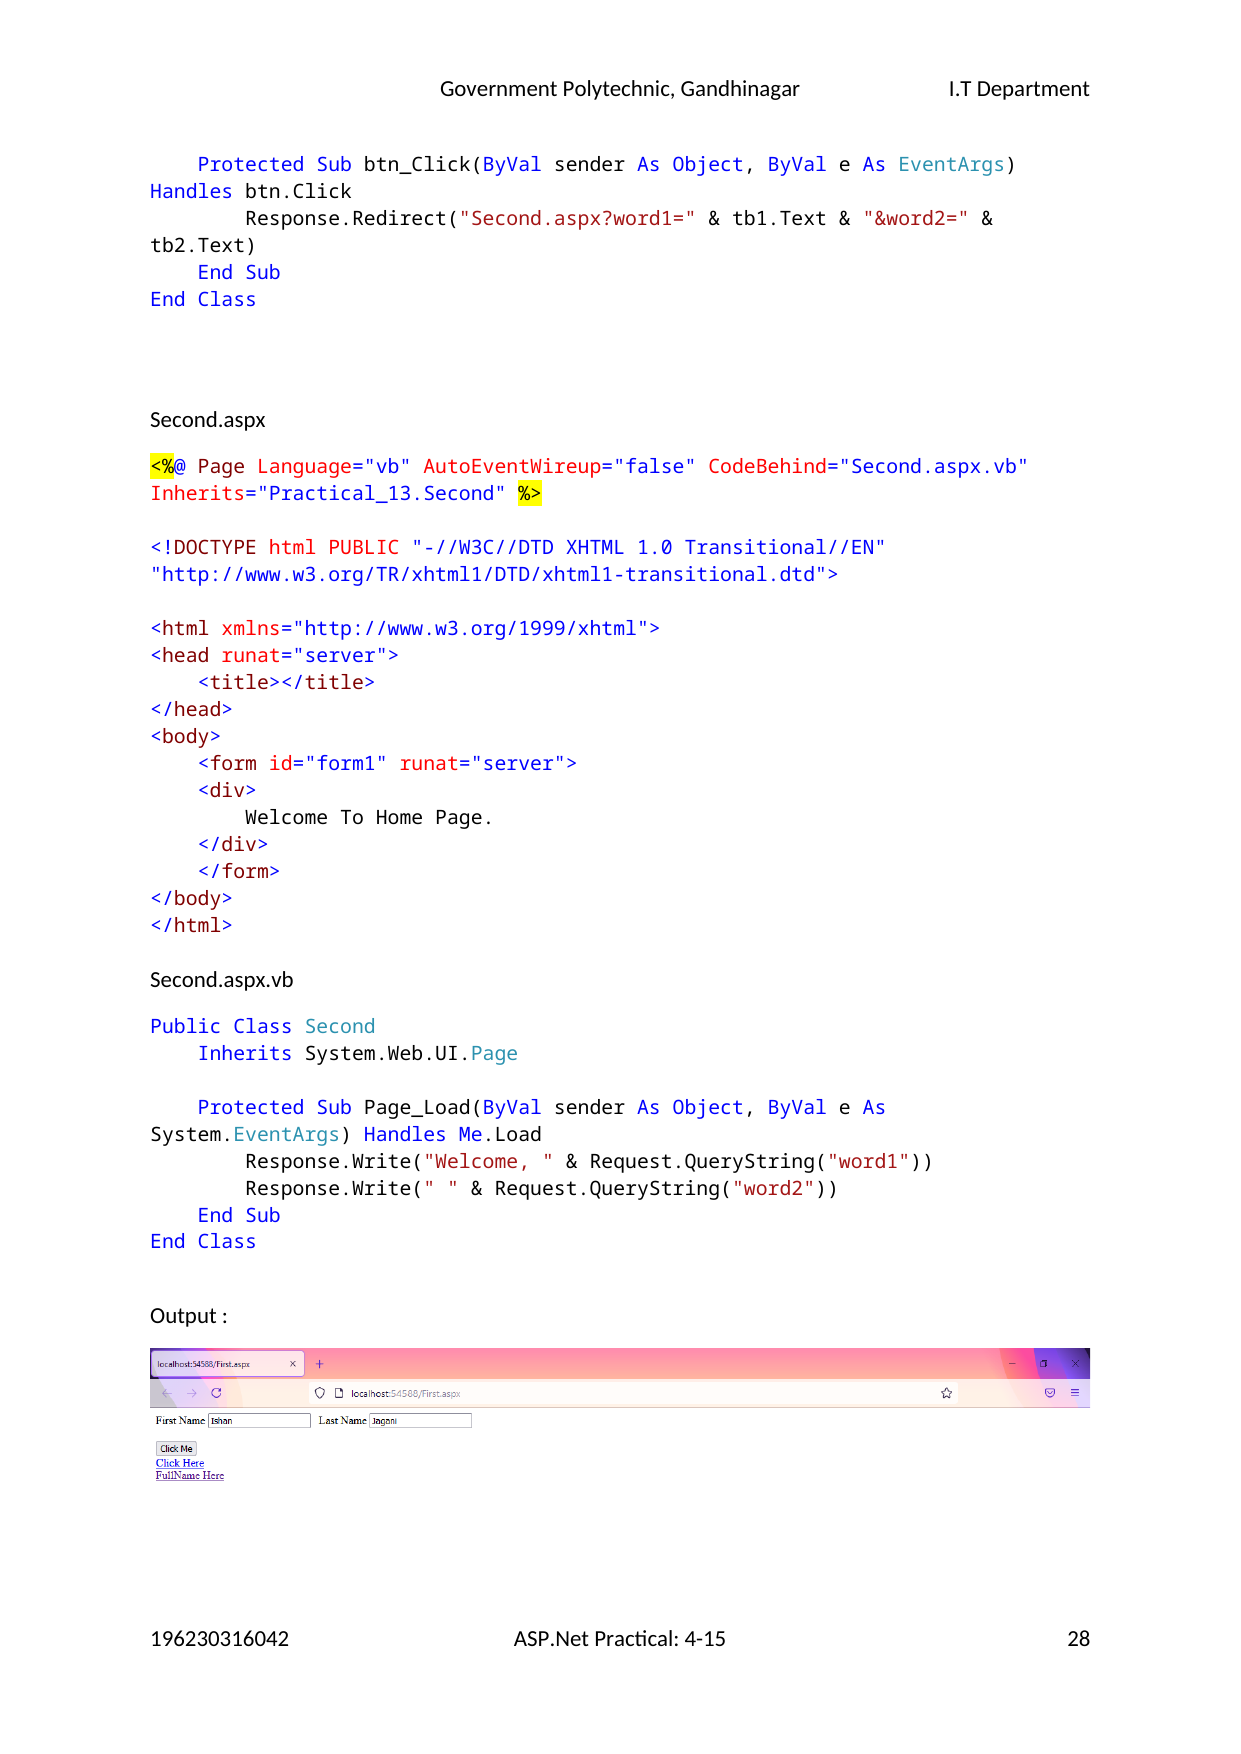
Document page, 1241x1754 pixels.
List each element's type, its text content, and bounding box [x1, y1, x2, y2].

text </html> [150, 911, 1090, 938]
text </body> [150, 884, 1090, 911]
text </head> [150, 695, 1090, 722]
text </div> [150, 830, 1090, 857]
text End Sub [150, 258, 1090, 285]
text Second.aspx.vb [150, 965, 1090, 993]
text </form> [150, 857, 1090, 884]
text <html xmlns="http://www.w3.org/1999/xhtml"> [150, 614, 1090, 641]
text Welcome To Home Page. [150, 803, 1090, 830]
text <body> [150, 722, 1090, 749]
text Public Class Second [150, 1012, 1090, 1039]
text Response.Redirect("Second.aspx?word1=" & tb1.Text & "&word2=" & tb2.Text) [150, 204, 1090, 258]
text <%@ Page Language="vb" AutoEventWireup="false" CodeBehind="Second.aspx.vb" Inherits="Practical_13.Second" %> [150, 452, 1090, 506]
text Response.Write(" " & Request.QueryString("word2")) [150, 1174, 1090, 1201]
text End Sub [150, 1201, 1090, 1228]
picture [150, 1348, 1091, 1496]
text <div> [150, 776, 1090, 803]
text <form id="form1" runat="server"> [150, 749, 1090, 776]
text <title></title> [150, 668, 1090, 695]
text Inherits System.Web.UI.Page [150, 1039, 1090, 1066]
text Output : [150, 1302, 1090, 1330]
text End Class [150, 285, 1090, 312]
text End Class [150, 1228, 1090, 1255]
text <!DOCTYPE html PUBLIC "-//W3C//DTD XHTML 1.0 Transitional//EN" "http://www.w3.org/TR/xhtml1/DTD/xhtml1-transitional.dtd"> [150, 533, 1090, 587]
text Protected Sub btn_Click(ByVal sender As Object, ByVal e As EventArgs) Handles btn.Click [150, 150, 1090, 204]
text Protected Sub Page_Load(ByVal sender As Object, ByVal e As System.EventArgs) Handles Me.Load [150, 1093, 1090, 1147]
text Response.Write("Welcome, " & Request.QueryString("word1")) [150, 1147, 1090, 1174]
text <head runat="server"> [150, 641, 1090, 668]
text Second.aspx [150, 406, 1090, 434]
